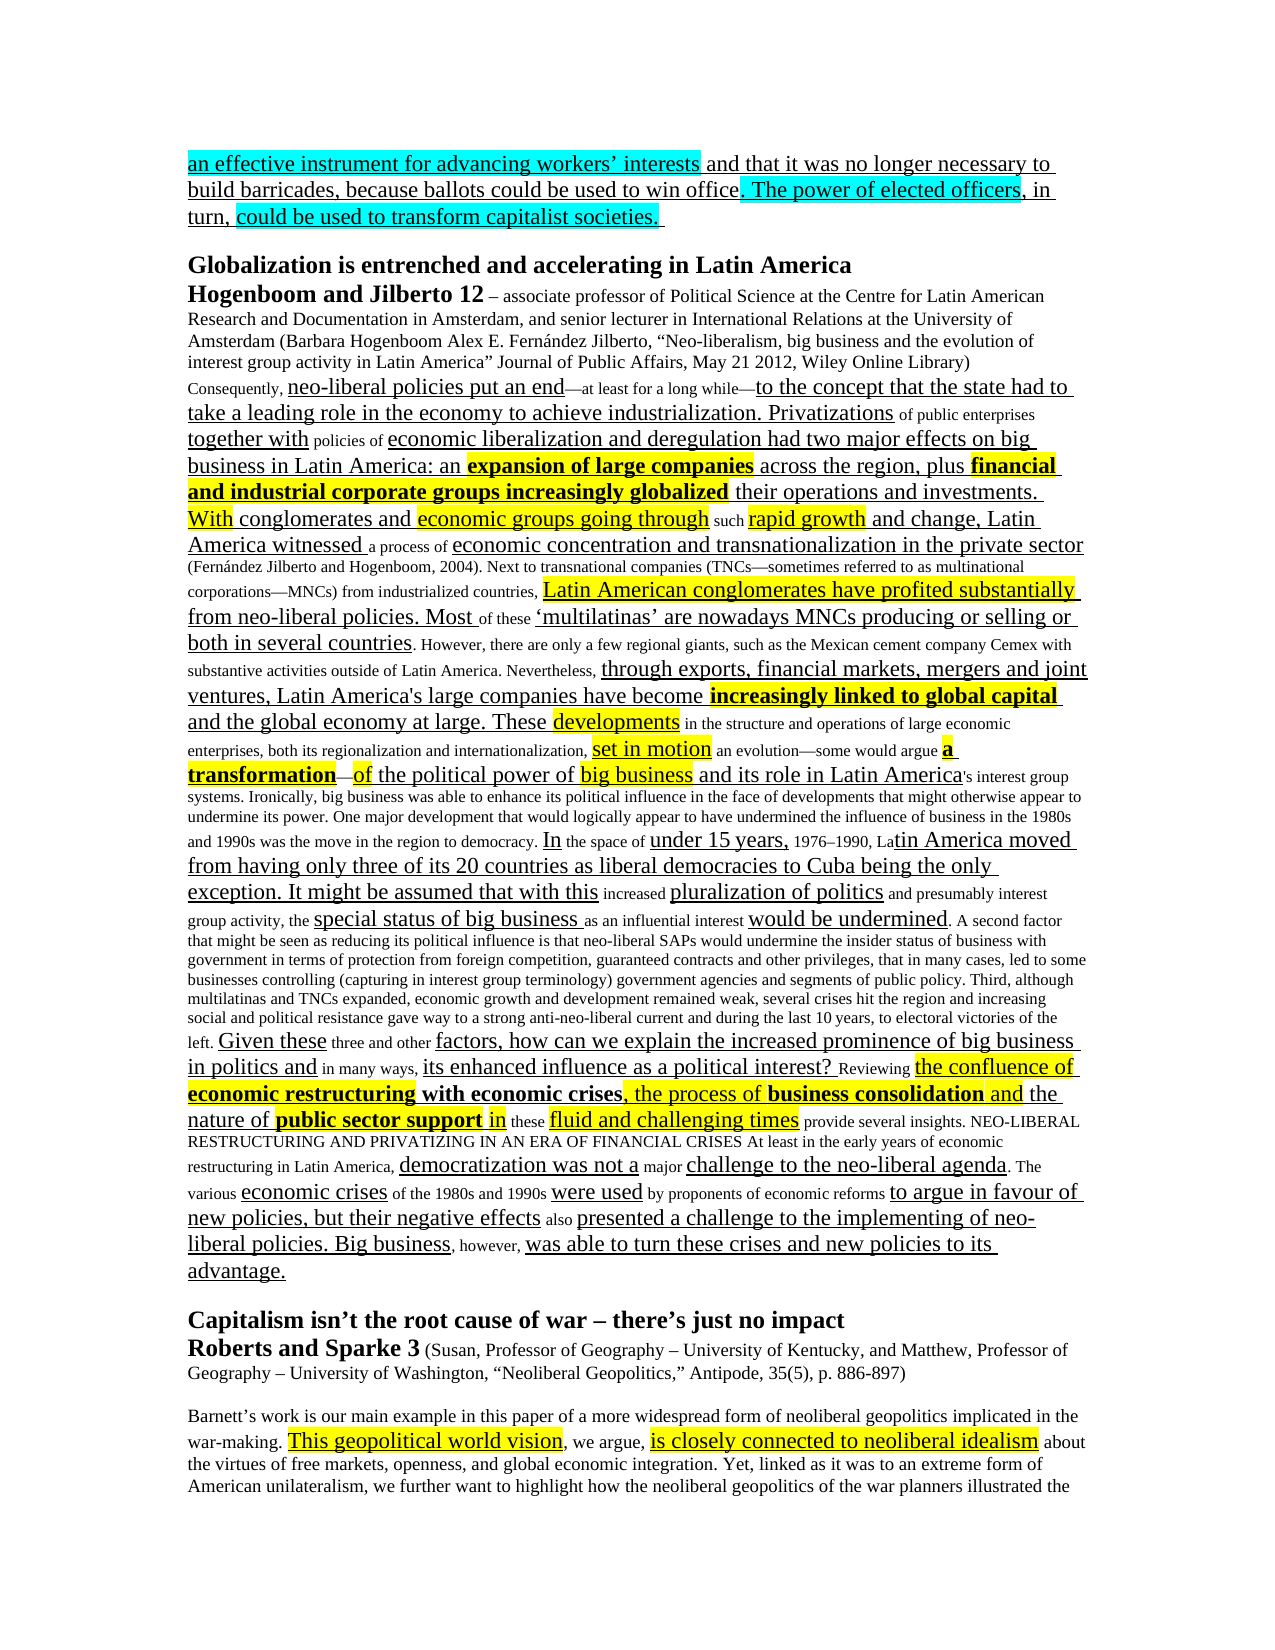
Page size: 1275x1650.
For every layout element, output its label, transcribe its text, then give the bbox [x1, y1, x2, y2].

text Hogenboom and Jilberto 12 – associate professor of Political Science at the Centre for Latin American Research and Documentation in Amsterdam, and senior lecturer in International Relations at the University of Amsterdam (Barbara Hogenboom Alex E. Fernández Jilberto, “Neo-liberalism, big business and the evolution of interest group activity in Latin America” Journal of Public Affairs, May 21 2012, Wiley Online Library) [187, 279, 1087, 373]
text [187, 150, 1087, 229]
text Globalization is entrenched and accelerating in Latin America [187, 251, 1087, 279]
text Roberts and Sparke 3 (Susan, Professor of Geography – University of Kentucky, and Matthew, Professor of Geography – University of Washington, “Neoliberal Geopolitics,” Antipode, 35(5), p. 886-897) [187, 1333, 1087, 1384]
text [187, 1405, 1087, 1496]
text Consequently, neo-liberal policies put an end—at least for a long while—to the concept that the state had to take a leading role in the economy to achieve industrialization. Privatizations of public enterprises together with policies of economic liberalization and deregulation had two major effects on big business in Latin America: an expansion of large companies across the region, plus financial and industrial corporate groups increasingly globalized their operations and investments. With conglomerates and economic groups going through such rapid growth and change, Latin America witnessed a process of economic concentration and transnationalization in the private sector (Fernández Jilberto and Hogenboom, 2004). Next to transnational companies (TNCs—sometimes referred to as multinational corporations—MNCs) from industrialized countries, Latin American conglomerates have profited substantially from neo-liberal policies. Most of these ‘multilatinas’ are nowadays MNCs producing or selling or both in several countries. However, there are only a few regional giants, such as the Mexican cement company Cemex with substantive activities outside of Latin America. Nevertheless, through exports, financial markets, mergers and joint ventures, Latin America's large companies have become increasingly linked to global capital and the global economy at large. These developments in the structure and operations of large economic enterprises, both its regionalization and internationalization, set in motion an evolution—some would argue a transformation—of the political power of big business and its role in Latin America's interest group systems. Ironically, big business was able to enhance its political influence in the face of developments that might otherwise appear to undermine its power. One major development that would logically appear to have undermined the influence of business in the 1980s and 1990s was the move in the region to democracy. In the space of under 15 years, 1976–1990, Latin America moved from having only three of its 20 countries as liberal democracies to Cuba being the only exception. It might be assumed that with this increased pluralization of politics and presumably interest group activity, the special status of big business as an influential interest would be undermined. A second factor that might be seen as reducing its political influence is that neo-liberal SAPs would undermine the insider status of business with government in terms of protection from foreign competition, guaranteed contracts and other privileges, that in many cases, led to some businesses controlling (capturing in interest group terminology) government agencies and segments of public policy. Third, although multilatinas and TNCs expanded, economic growth and development remained weak, several crises hit the region and increasing social and political resistance gave way to a strong anti-neo-liberal current and during the last 10 years, to electoral victories of the left. Given these three and other factors, how can we explain the increased prominence of big business in politics and in many ways, its enhanced influence as a political interest? Reviewing the confluence of economic restructuring with economic crises, the process of business consolidation and the nature of public sector support in these fluid and challenging times provide several insights. NEO-LIBERAL RESTRUCTURING AND PRIVATIZING IN AN ERA OF FINANCIAL CRISES At least in the early years of economic restructuring in Latin America, democratization was not a major challenge to the neo-liberal agenda. The various economic crises of the 1980s and 1990s were used by proponents of economic reforms to argue in favour of new policies, but their negative effects also presented a challenge to the implementing of neo-liberal policies. Big business, however, was able to turn these crises and new policies to its advantage. [187, 373, 1087, 1283]
text Capitalism isn’t the root cause of war – there’s just no impact [187, 1305, 1087, 1333]
